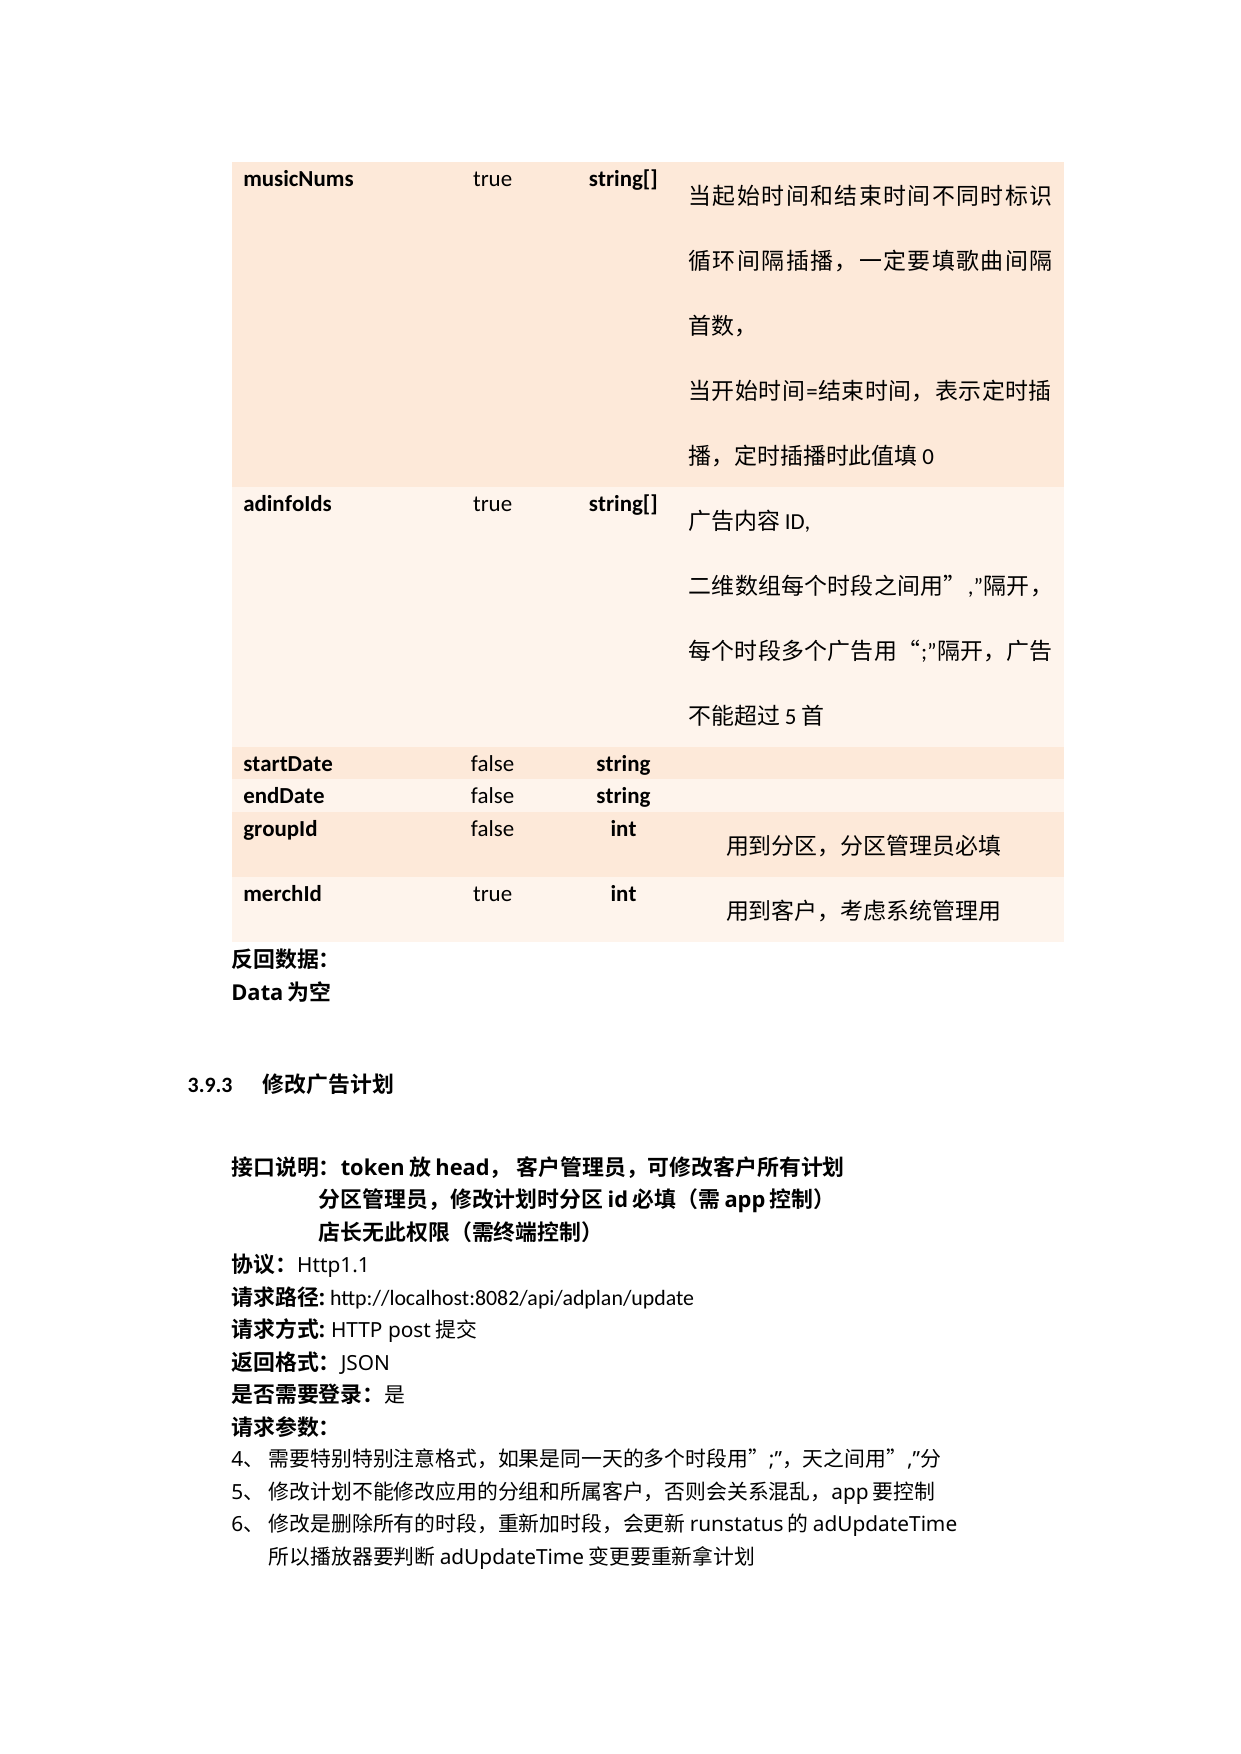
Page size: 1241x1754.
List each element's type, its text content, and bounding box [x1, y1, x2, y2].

text Data为空 [187, 974, 1053, 1007]
list 需要特别特别注意格式，如果是同一天的多个时段用”;”，天之间用”,”分 [231, 1442, 1053, 1474]
text 接口说明：token放head， 客户管理员，可修改客户所有计划 [187, 1149, 1053, 1182]
text 返回格式：JSON [187, 1344, 1053, 1377]
text 店长无此权限（需终端控制） [275, 1214, 1053, 1247]
text 请求路径: http://localhost:8082/api/adplan/update [187, 1279, 1053, 1312]
list 所以播放器要判断adUpdateTime变更要重新拿计划 [269, 1539, 1053, 1572]
text 请求参数： [187, 1409, 1053, 1442]
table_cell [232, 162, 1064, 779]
text 反回数据： [187, 942, 1053, 974]
subtitle 修改广告计划 [187, 1067, 1053, 1099]
text 分区管理员，修改计划时分区id必填（需app控制） [275, 1182, 1053, 1214]
list 修改是删除所有的时段，重新加时段，会更新runstatus的adUpdateTime [231, 1507, 1053, 1539]
text 请求方式: HTTP post提交 [187, 1312, 1053, 1344]
text 是否需要登录：是 [187, 1377, 1053, 1409]
list 修改计划不能修改应用的分组和所属客户，否则会关系混乱，app要控制 [231, 1474, 1053, 1507]
text 协议：Http1.1 [187, 1247, 1053, 1279]
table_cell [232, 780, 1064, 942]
